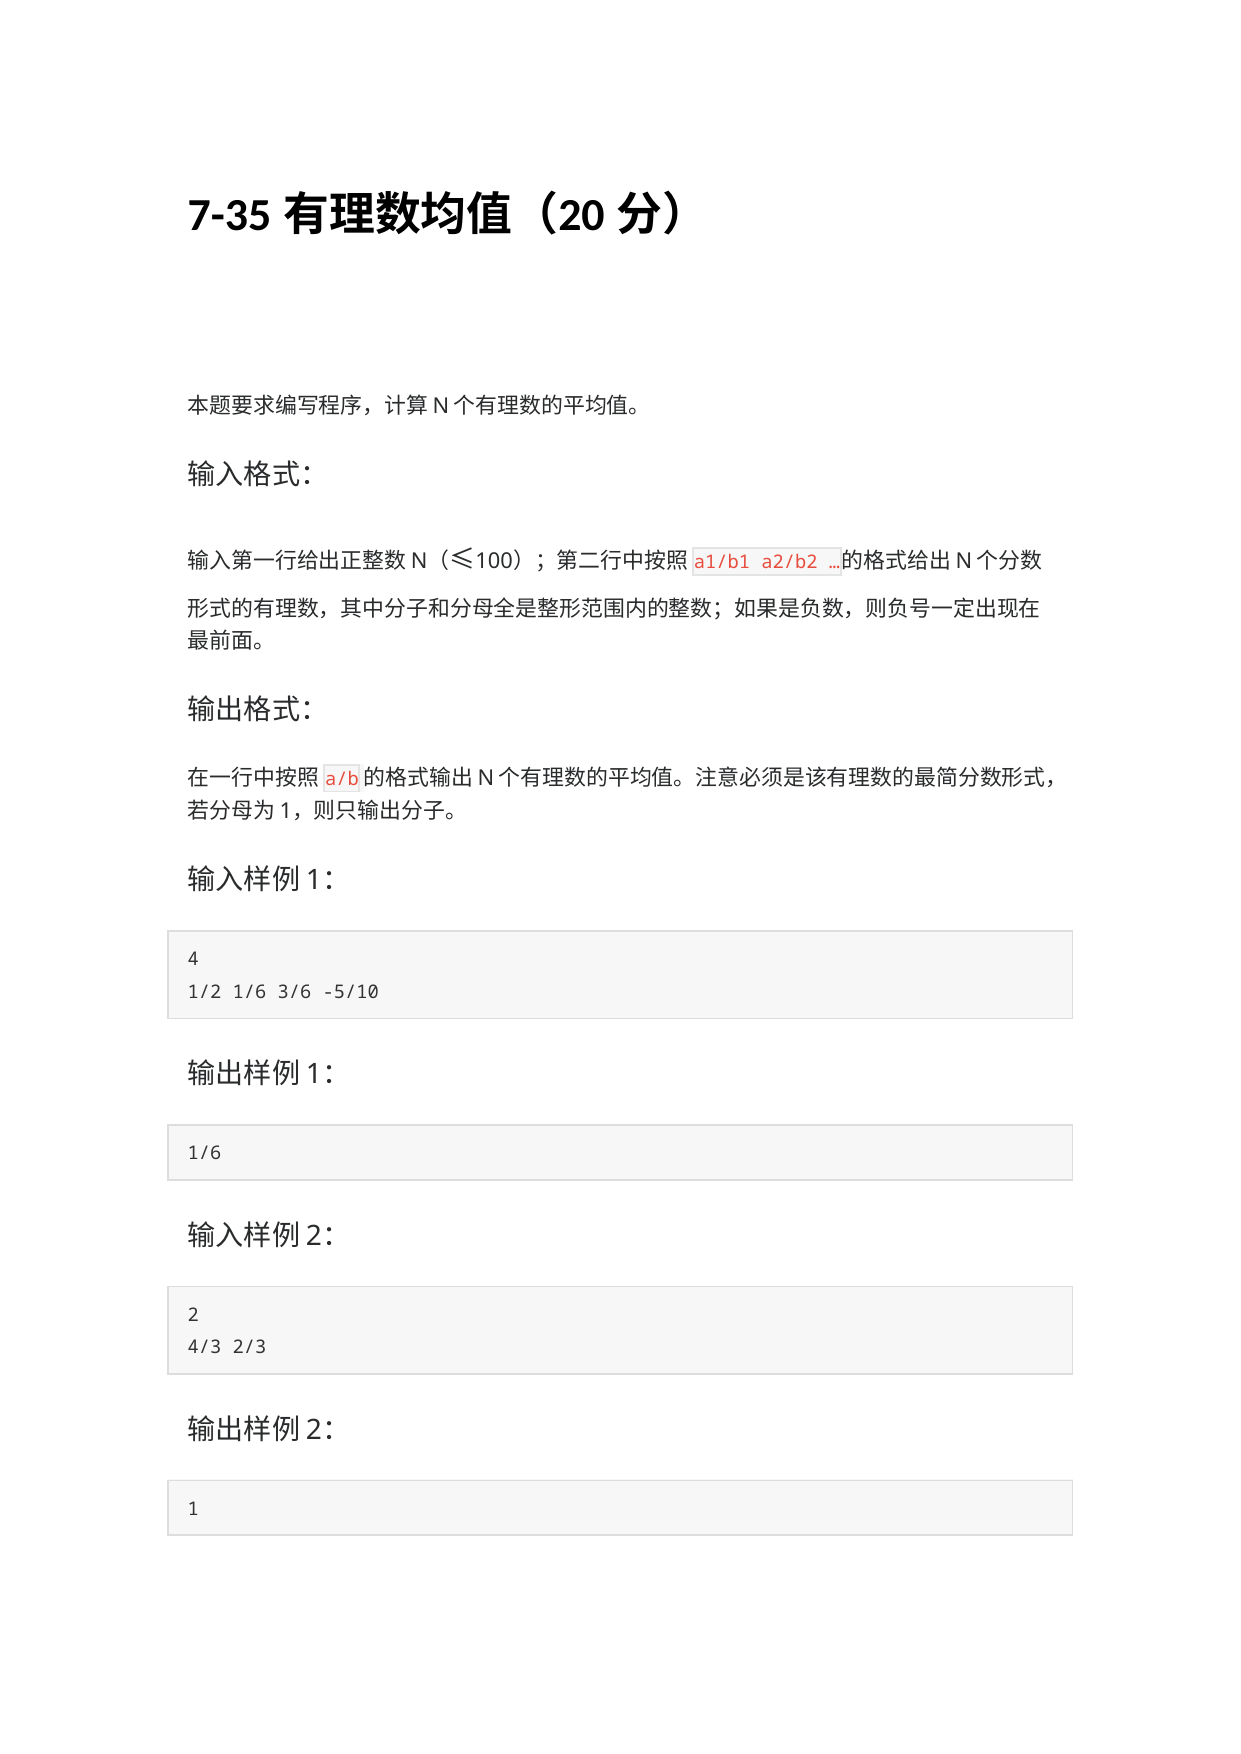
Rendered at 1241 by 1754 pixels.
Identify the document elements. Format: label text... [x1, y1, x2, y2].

subtitle 输出样例1： [187, 1039, 1053, 1104]
text 2 [169, 1287, 1072, 1318]
text 4 [169, 932, 1072, 963]
subtitle 输出样例2： [187, 1394, 1053, 1459]
text 在一行中按照a/b的格式输出N个有理数的平均值。注意必须是该有理数的最简分数形式，若分母为1，则只输出分子。 [187, 760, 1053, 825]
text 本题要求编写程序，计算N个有理数的平均值。 [187, 388, 1053, 420]
subtitle 7-35 有理数均值（20 分） [187, 162, 1053, 259]
text 1/6 [169, 1126, 1072, 1179]
subtitle 输入格式： [187, 440, 1053, 505]
subtitle 输入样例2： [187, 1201, 1053, 1266]
text 4/3 2/3 [169, 1318, 1072, 1373]
text 输入第一行给出正整数N（≤100）；第二行中按照a1/b1 a2/b2 …的格式给出N个分数形式的有理数，其中分子和分母全是整形范围内的整数；如果是负数，则负号一定出现在最前面。 [187, 525, 1053, 655]
text 1 [169, 1481, 1072, 1534]
text 1/2 1/6 3/6 -5/10 [169, 963, 1072, 1018]
subtitle 输入样例1： [187, 845, 1053, 910]
subtitle 输出格式： [187, 675, 1053, 740]
